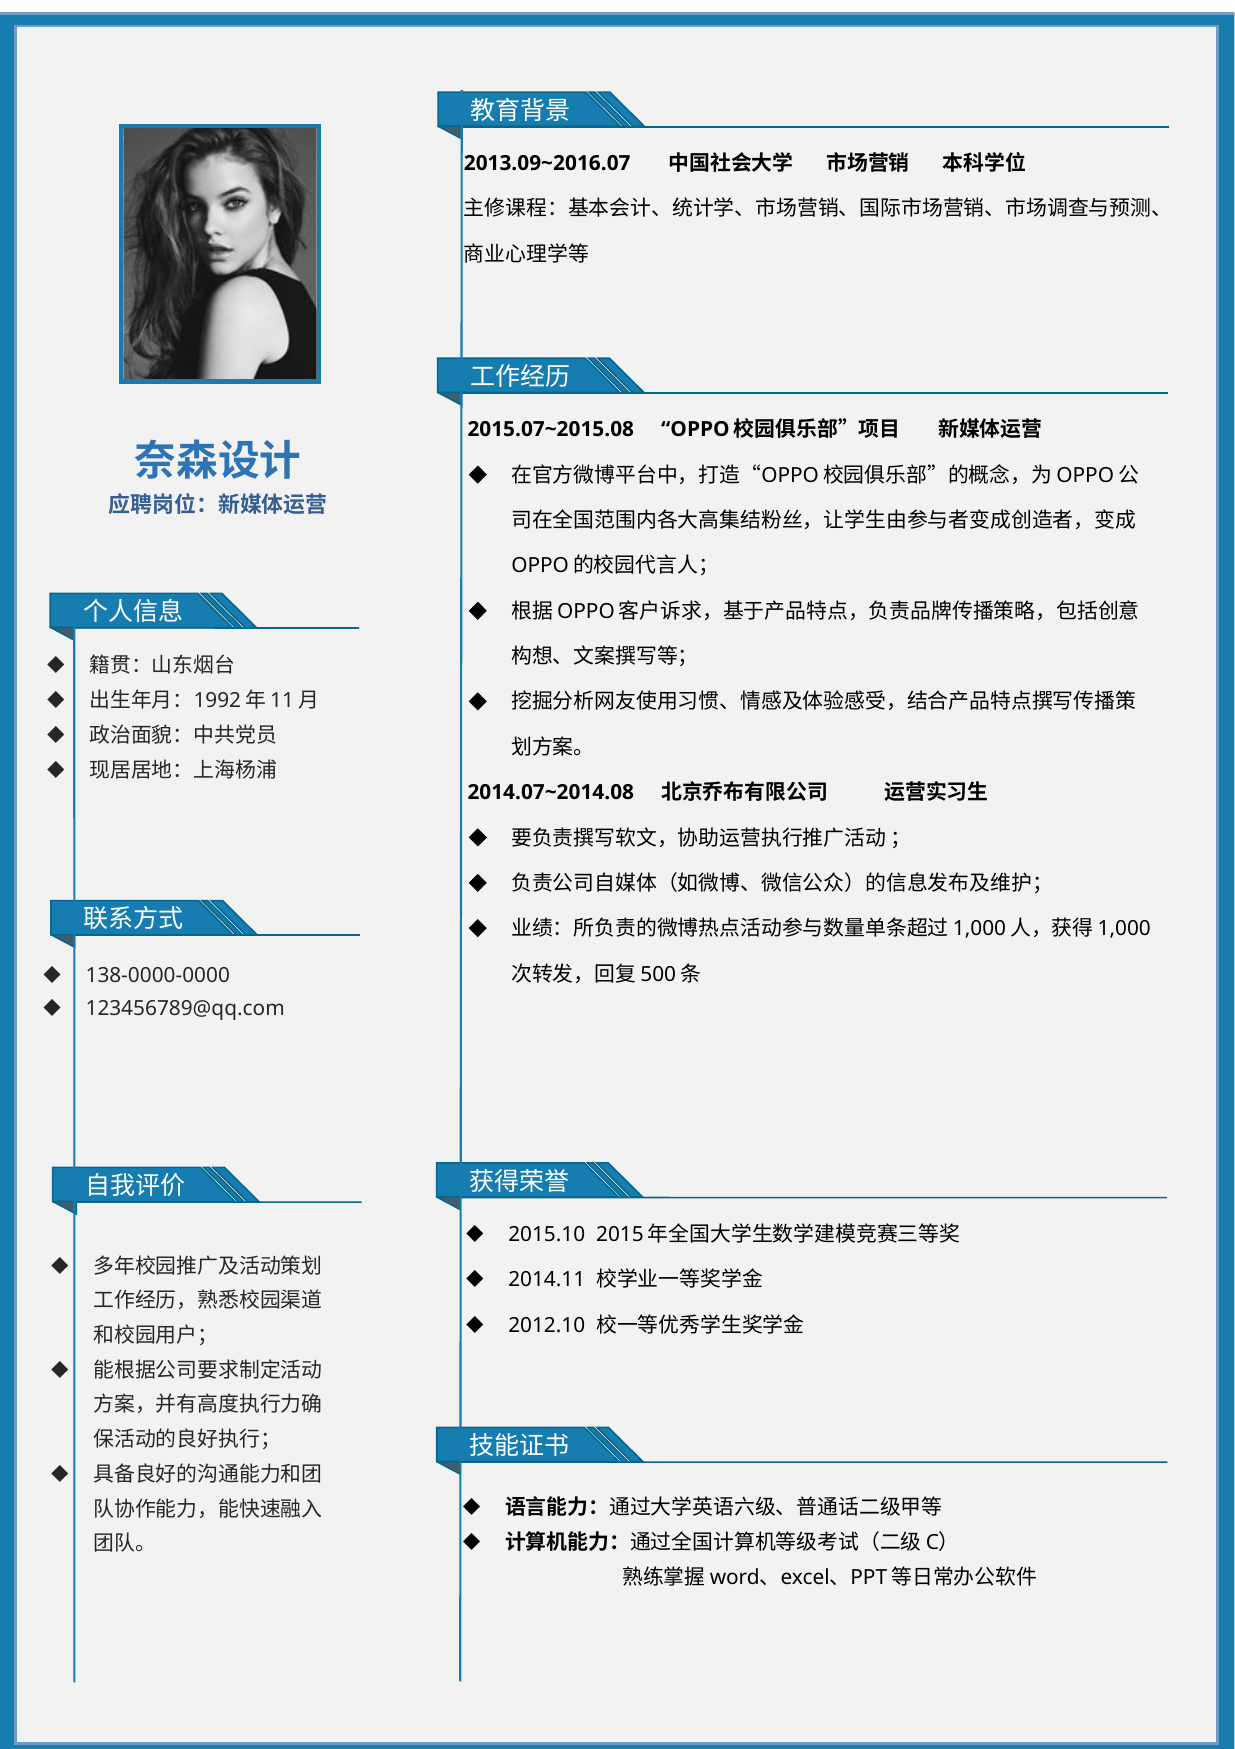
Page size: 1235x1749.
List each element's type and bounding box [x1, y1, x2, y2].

picture [123, 128, 317, 379]
